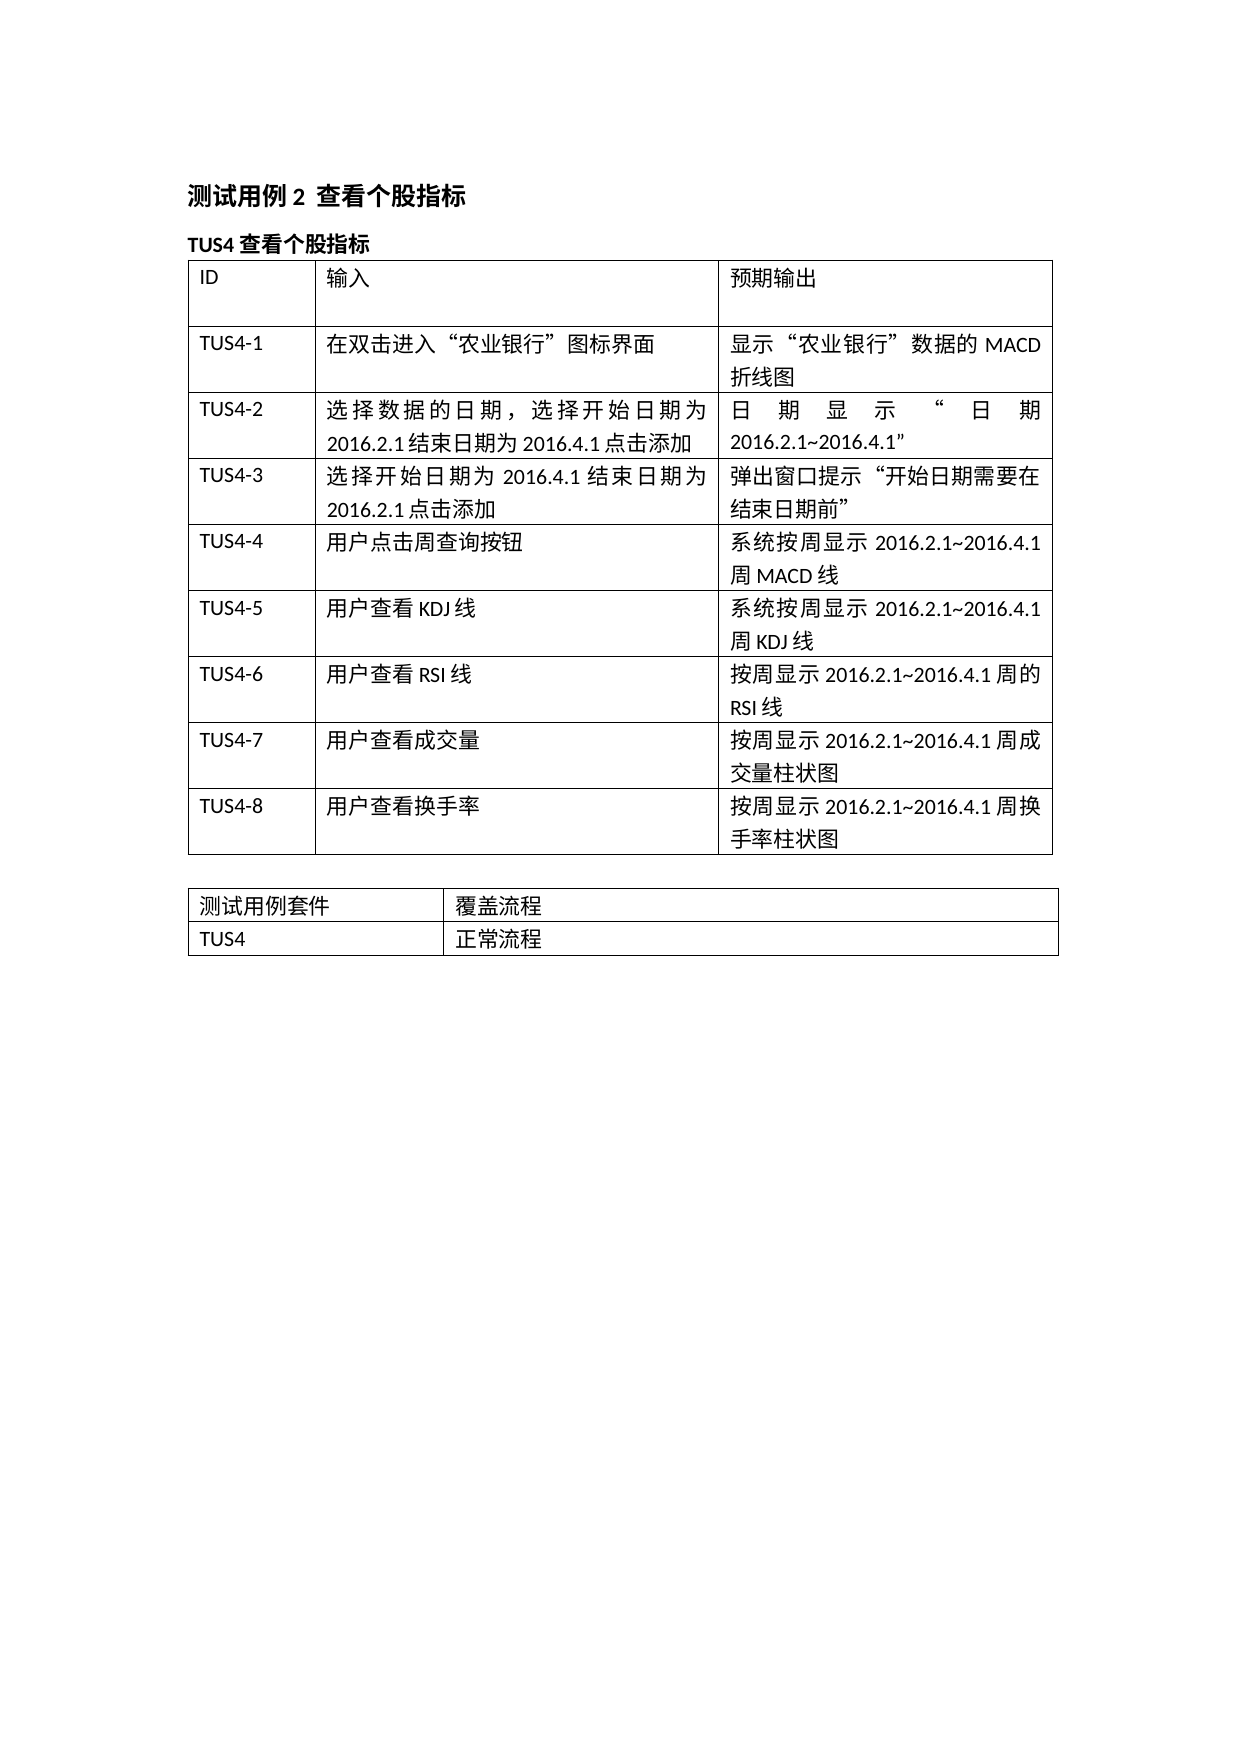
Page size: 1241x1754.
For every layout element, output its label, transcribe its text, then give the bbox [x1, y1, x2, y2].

table_cell 选择开始日期为2016.4.1结束日期为2016.2.1点击添加 [316, 459, 718, 524]
table_cell TUS4-8 [189, 789, 315, 854]
table_cell 正常流程 [444, 922, 1058, 954]
text TUS4 查看个股指标 [187, 227, 1053, 259]
table_header 预期输出 [719, 261, 1052, 326]
table_cell TUS4-1 [189, 327, 315, 392]
table_cell 弹出窗口提示“开始日期需要在结束日期前” [719, 459, 1052, 524]
table_header 测试用例套件 [189, 889, 443, 921]
table_cell TUS4-3 [189, 459, 315, 524]
table_cell TUS4-4 [189, 525, 315, 590]
table_header 覆盖流程 [444, 889, 1058, 921]
table_cell TUS4-2 [189, 393, 315, 458]
table_cell 按周显示2016.2.1~2016.4.1周成交量柱状图 [719, 723, 1052, 788]
table_cell 按周显示2016.2.1~2016.4.1周换手率柱状图 [719, 789, 1052, 854]
table_cell 用户查看KDJ线 [316, 591, 718, 656]
table_cell TUS4 [189, 922, 443, 954]
table_cell TUS4-6 [189, 657, 315, 722]
table_cell TUS4-7 [189, 723, 315, 788]
table_cell 系统按周显示2016.2.1~2016.4.1周KDJ线 [719, 591, 1052, 656]
table_cell 选择数据的日期，选择开始日期为2016.2.1结束日期为2016.4.1点击添加 [316, 393, 718, 458]
table_cell 用户点击周查询按钮 [316, 525, 718, 590]
text 测试用例2 查看个股指标 [187, 162, 1053, 227]
table_header 输入 [316, 261, 718, 326]
table_cell 显示“农业银行”数据的MACD折线图 [719, 327, 1052, 392]
table_cell 系统按周显示2016.2.1~2016.4.1周MACD线 [719, 525, 1052, 590]
table_cell TUS4-5 [189, 591, 315, 656]
table_header ID [189, 261, 315, 326]
table_cell 按周显示2016.2.1~2016.4.1周的RSI线 [719, 657, 1052, 722]
table_cell 用户查看换手率 [316, 789, 718, 854]
table_cell 用户查看成交量 [316, 723, 718, 788]
table_cell 用户查看RSI线 [316, 657, 718, 722]
table_cell 在双击进入“农业银行”图标界面 [316, 327, 718, 392]
table_cell 日期显示“日期2016.2.1~2016.4.1” [719, 393, 1052, 458]
